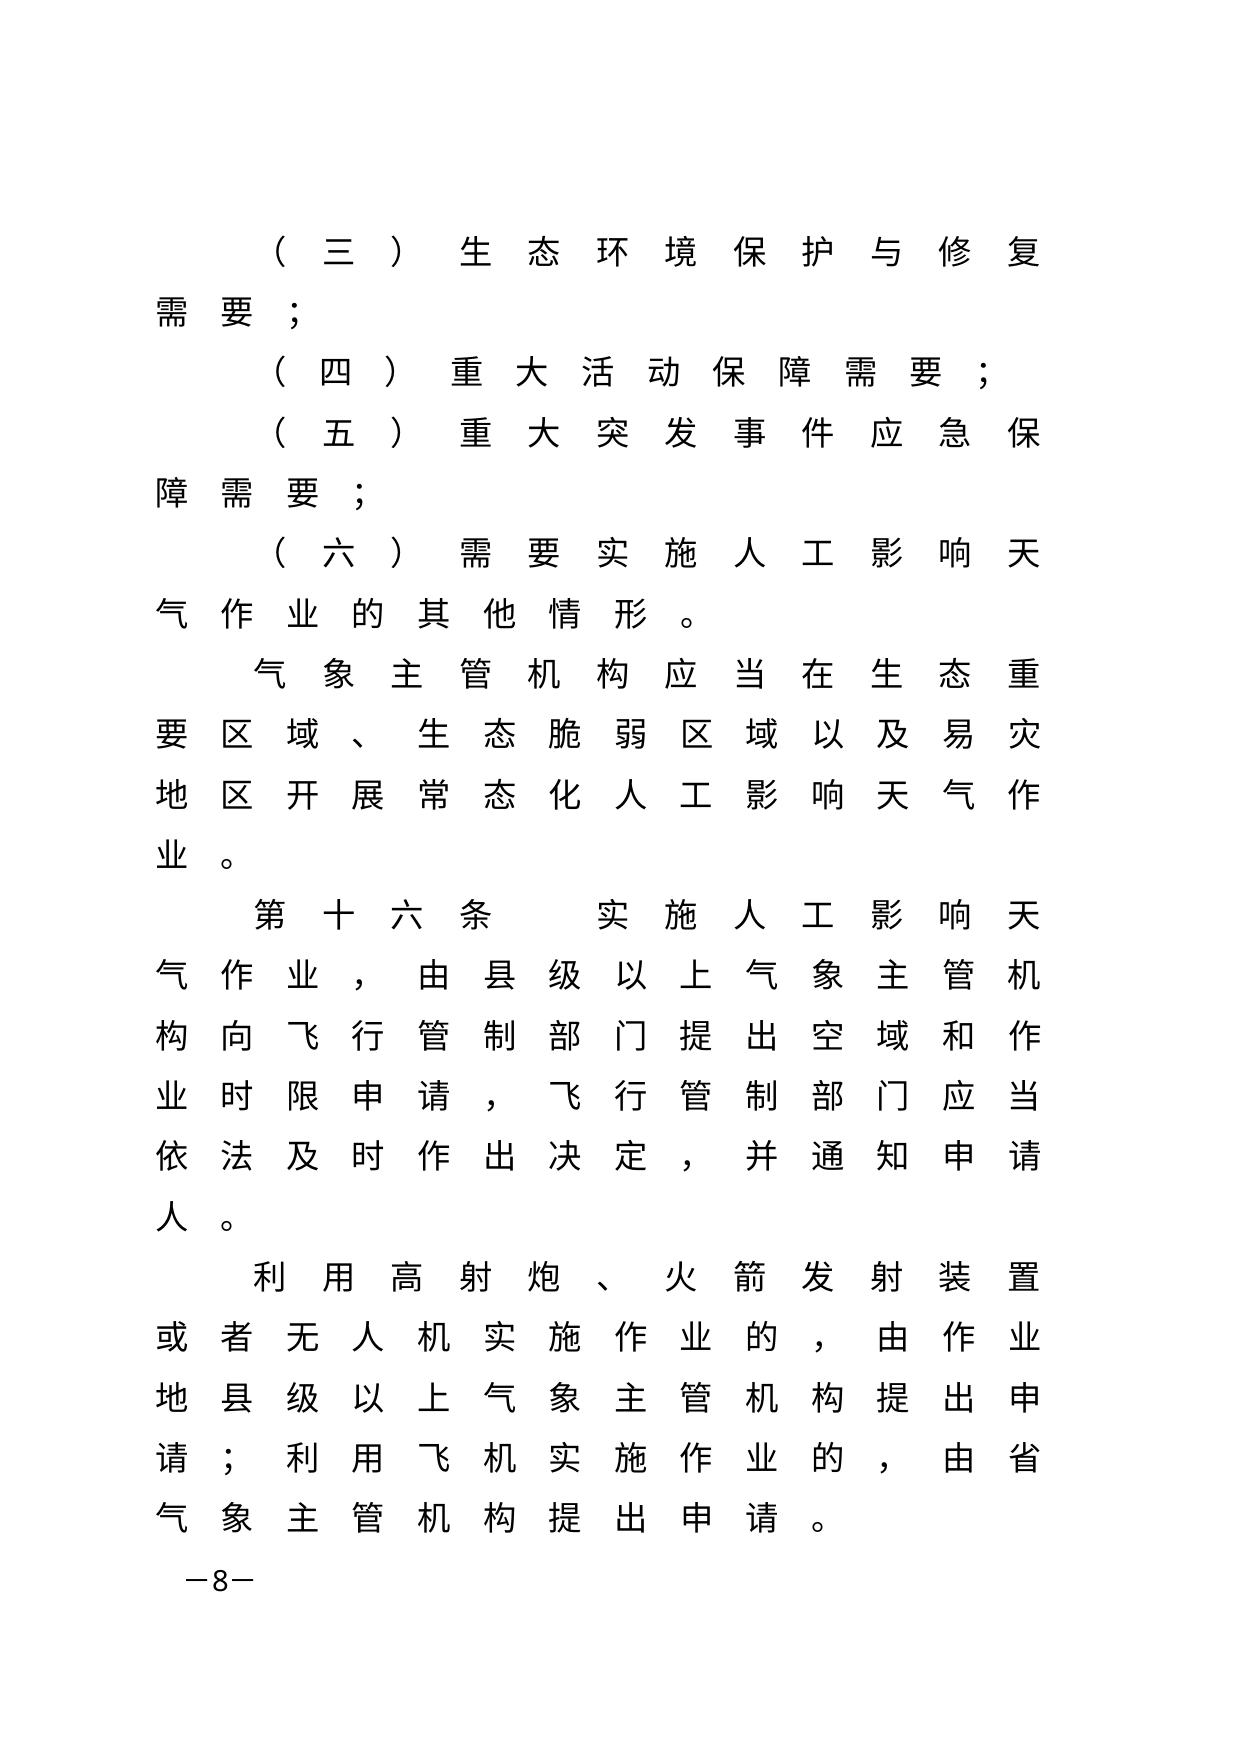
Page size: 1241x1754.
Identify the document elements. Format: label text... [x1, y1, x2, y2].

text （四）重大活动保障需要； [155, 340, 1073, 400]
text 气象主管机构应当在生态重要区域、生态脆弱区域以及易灾地区开展常态化人工影响天气作业。 [155, 642, 1073, 883]
text 利用高射炮、火箭发射装置或者无人机实施作业的，由作业地县级以上气象主管机构提出申请；利用飞机实施作业的，由省气象主管机构提出申请。 [155, 1245, 1073, 1546]
text （五）重大突发事件应急保障需要； [155, 400, 1073, 521]
text 第十六条 实施人工影响天气作业，由县级以上气象主管机构向飞行管制部门提出空域和作业时限申请，飞行管制部门应当依法及时作出决定，并通知申请人。 [155, 883, 1073, 1245]
text （六）需要实施人工影响天气作业的其他情形。 [155, 521, 1073, 642]
text （三）生态环境保护与修复需要； [155, 219, 1073, 340]
